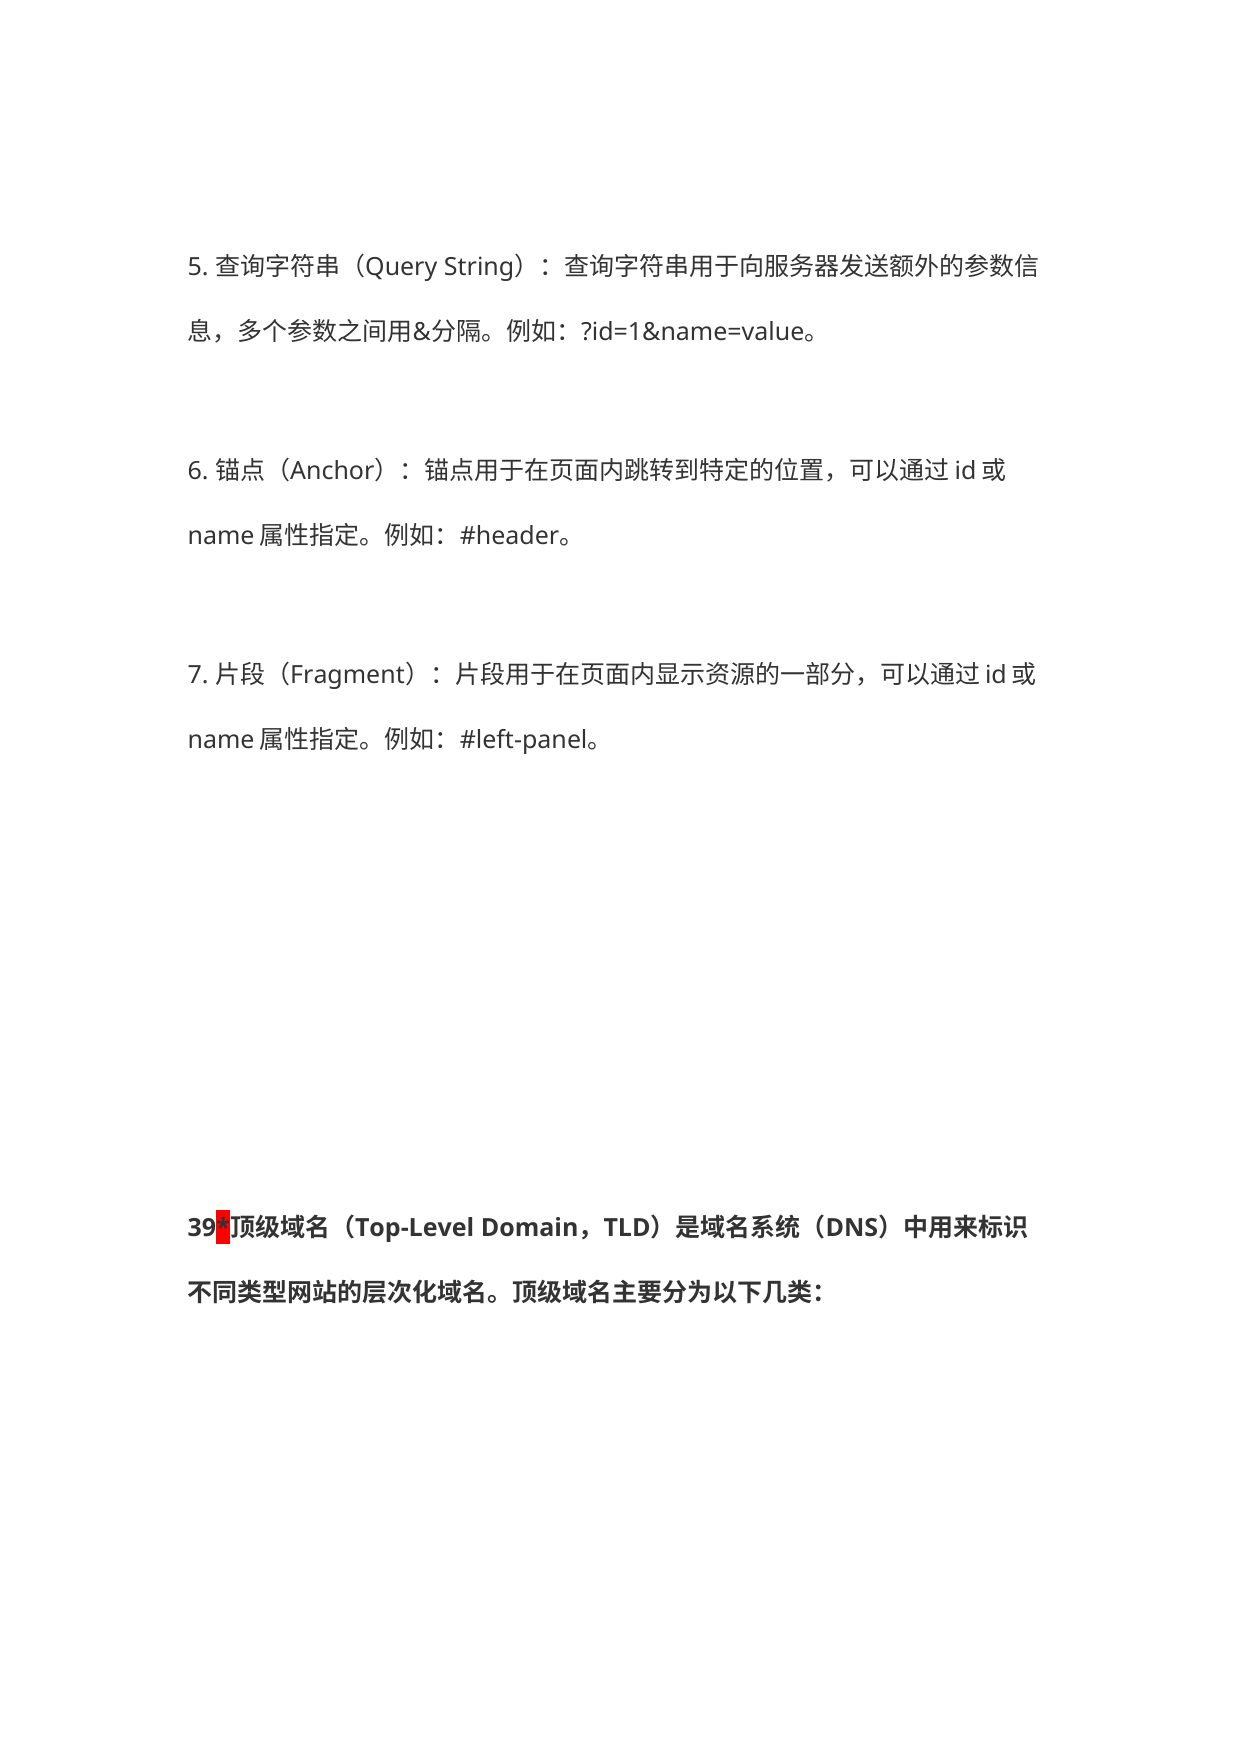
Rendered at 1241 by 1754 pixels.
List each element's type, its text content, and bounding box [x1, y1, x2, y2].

text 6. 锚点（Anchor）：锚点用于在页面内跳转到特定的位置，可以通过id或name属性指定。例如：#header。 [187, 436, 1053, 566]
text 39*顶级域名（Top-Level Domain，TLD）是域名系统（DNS）中用来标识不同类型网站的层次化域名。顶级域名主要分为以下几类： [187, 1193, 1053, 1323]
text 7. 片段（Fragment）：片段用于在页面内显示资源的一部分，可以通过id或name属性指定。例如：#left-panel。 [187, 640, 1053, 770]
text 5. 查询字符串（Query String）：查询字符串用于向服务器发送额外的参数信息，多个参数之间用&分隔。例如：?id=1&name=value。 [187, 232, 1053, 362]
